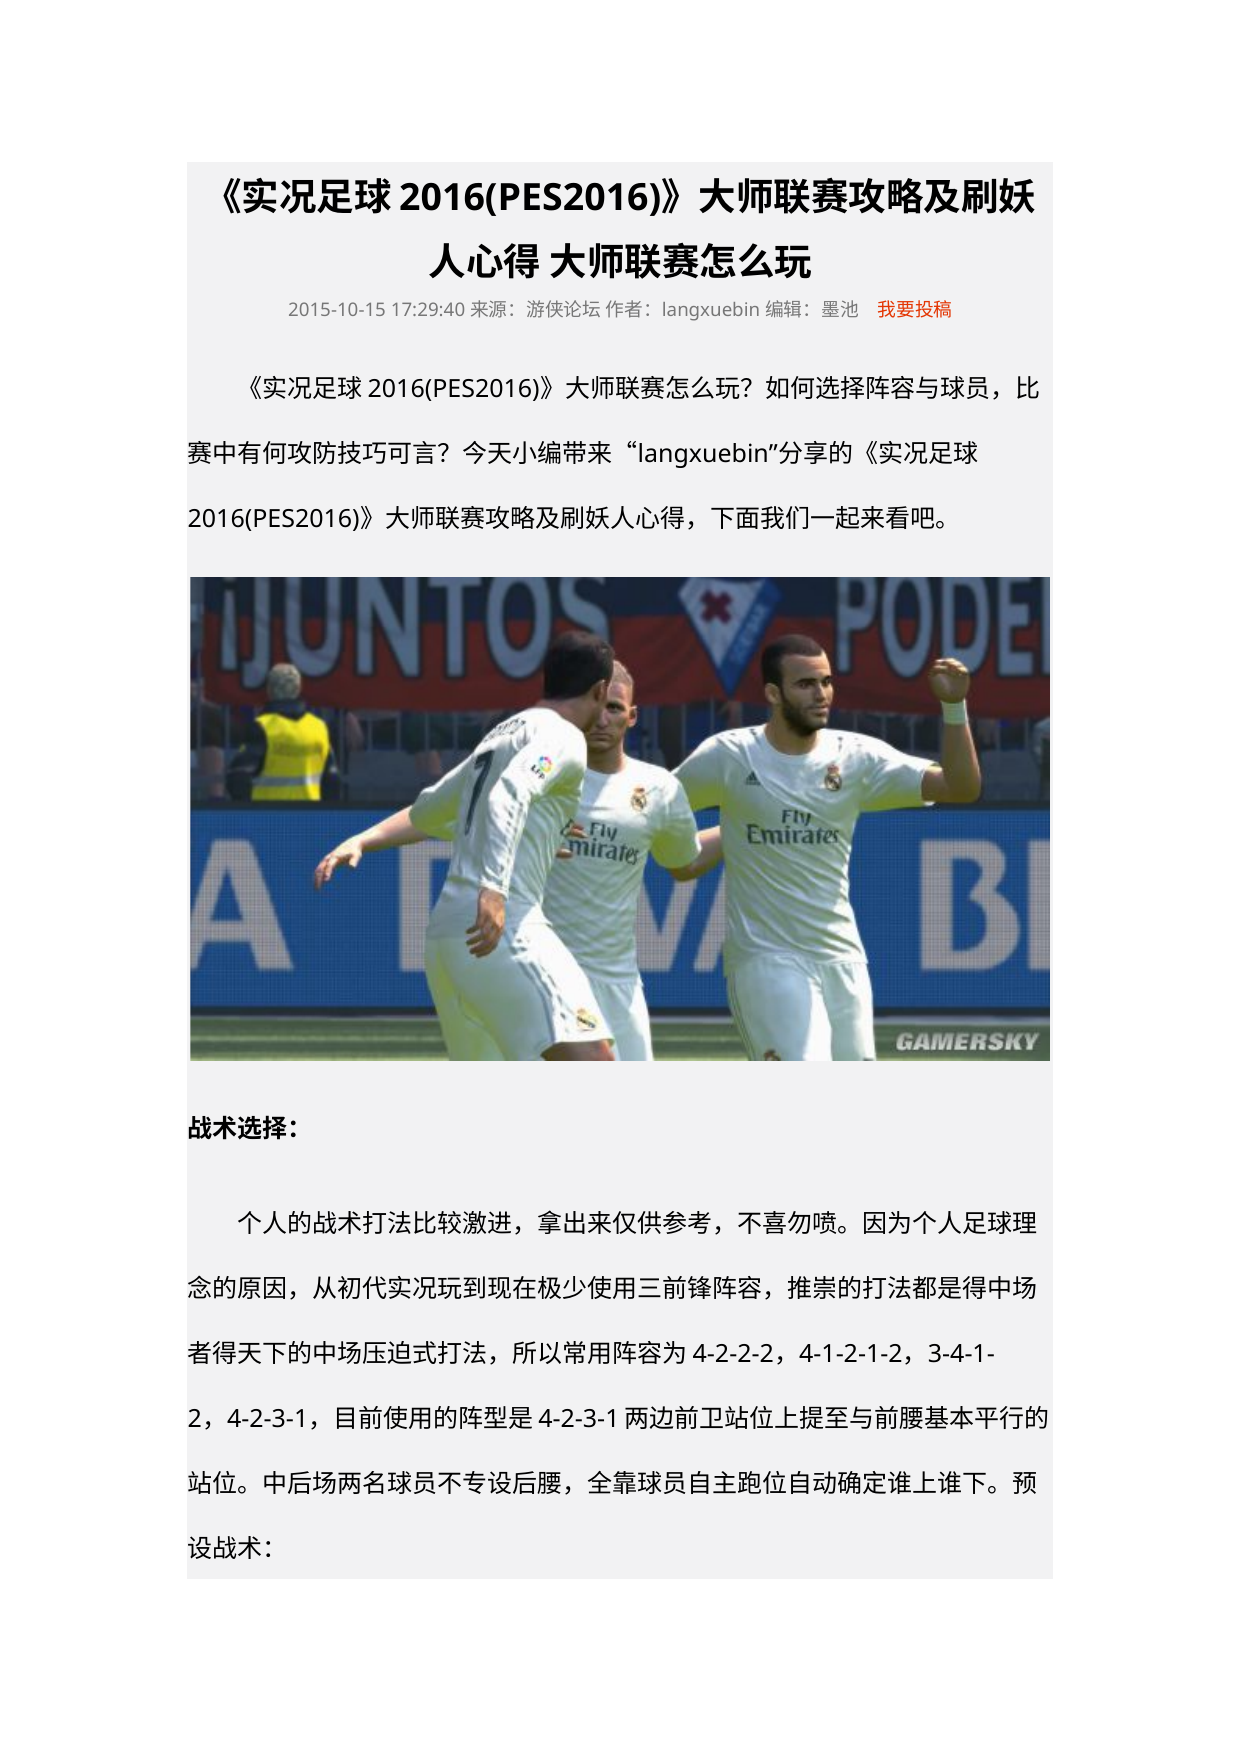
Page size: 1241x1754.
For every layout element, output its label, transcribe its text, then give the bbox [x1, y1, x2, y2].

text 战术选择： [187, 1094, 1053, 1159]
text 个人的战术打法比较激进，拿出来仅供参考，不喜勿喷。因为个人足球理念的原因，从初代实况玩到现在极少使用三前锋阵容，推崇的打法都是得中场者得天下的中场压迫式打法，所以常用阵容为4-2-2-2，4-1-2-1-2，3-4-1-2，4-2-3-1，目前使用的阵型是4-2-3-1两边前卫站位上提至与前腰基本平行的站位。中后场两名球员不专设后腰，全靠球员自主跑位自动确定谁上谁下。预设战术： [187, 1189, 1053, 1579]
text 2015-10-15 17:29:40 来源：游侠论坛 作者：langxuebin 编辑：墨池 我要投稿 [187, 292, 1053, 324]
text 《实况足球2016(PES2016)》大师联赛攻略及刷妖人心得 大师联赛怎么玩 [187, 162, 1053, 292]
picture [190, 577, 1050, 1061]
text 《实况足球2016(PES2016)》大师联赛怎么玩？如何选择阵容与球员，比赛中有何攻防技巧可言？今天小编带来“langxuebin”分享的《实况足球2016(PES2016)》大师联赛攻略及刷妖人心得，下面我们一起来看吧。 [187, 354, 1053, 549]
